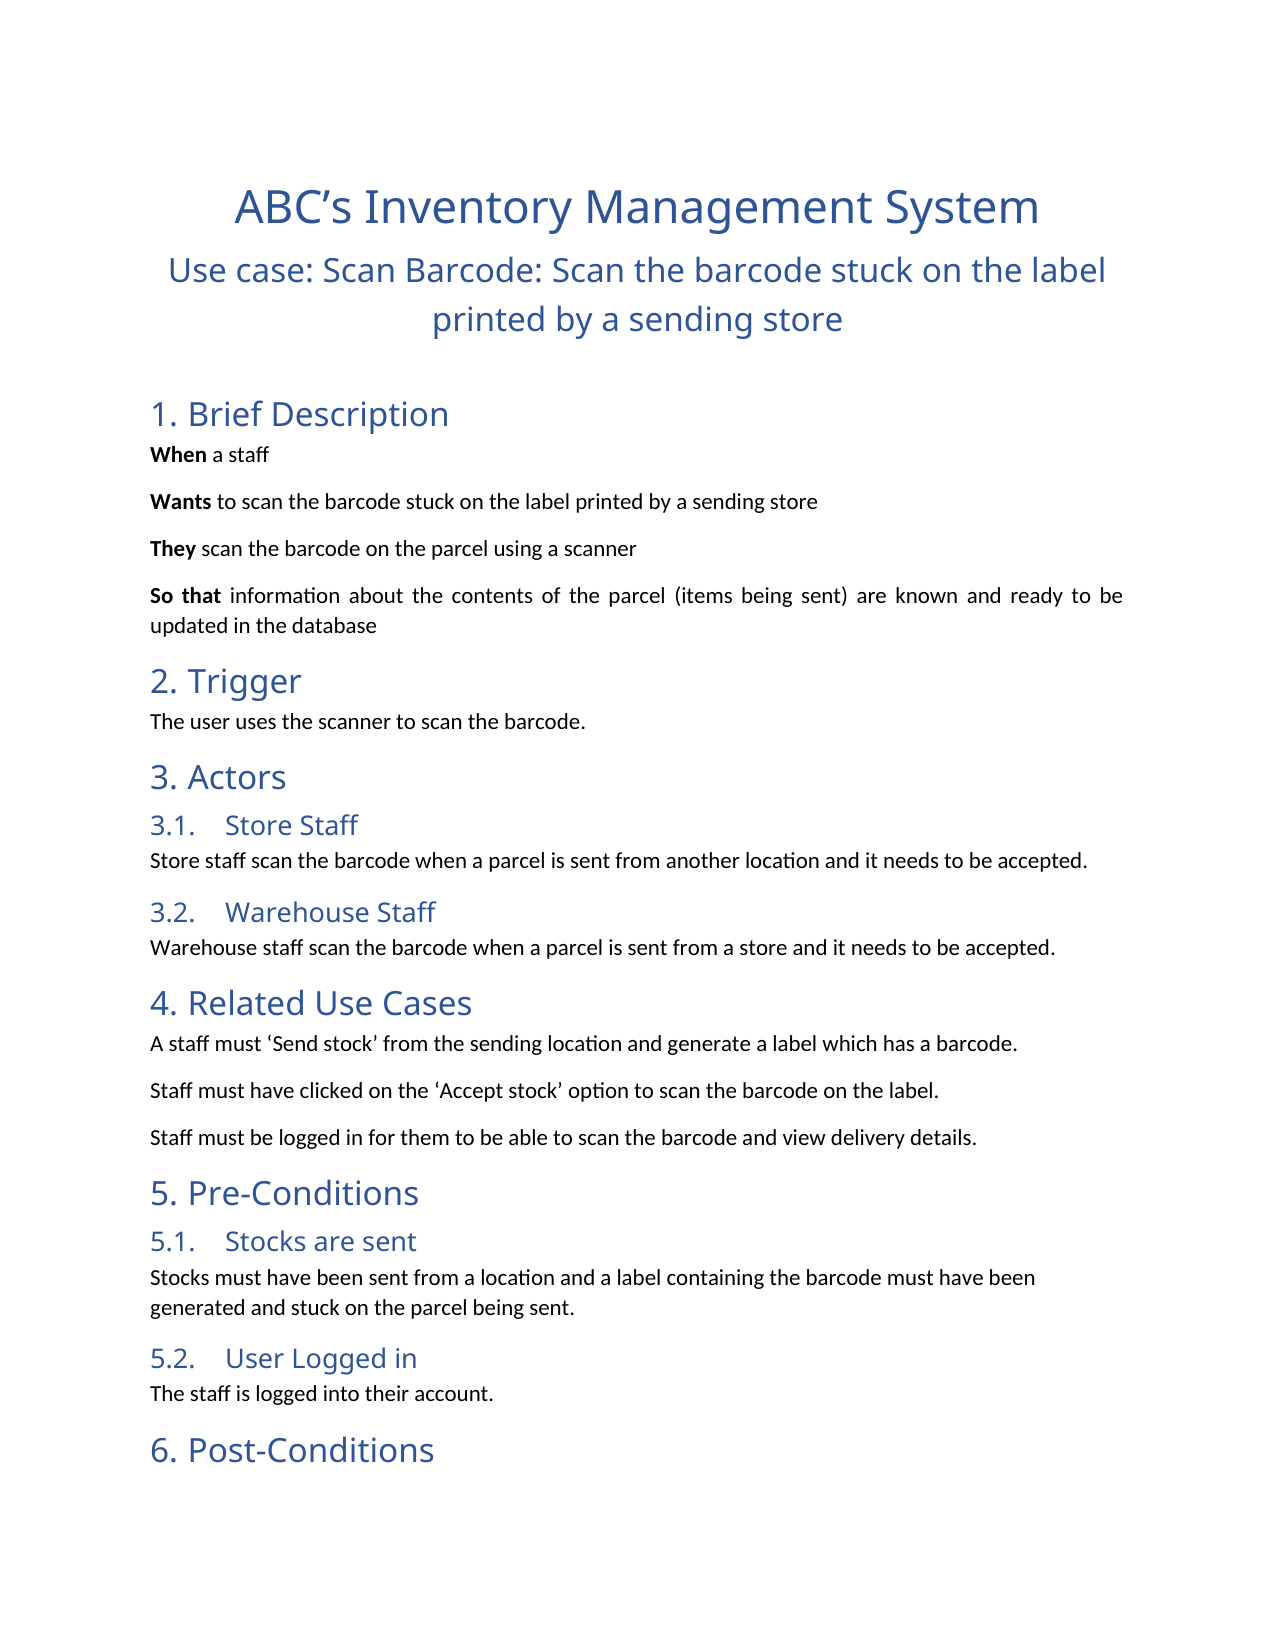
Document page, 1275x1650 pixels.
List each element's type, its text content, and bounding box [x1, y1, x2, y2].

text The user uses the scanner to scan the barcode. [150, 707, 1125, 735]
subtitle Brief Description [150, 391, 1125, 437]
subtitle Trigger [150, 658, 1125, 703]
subtitle Post-Conditions [150, 1426, 1125, 1472]
subtitle Actors [150, 754, 1125, 799]
text So that information about the contents of the parcel (items being sent) are known and ready to be updated in the database [150, 581, 1125, 639]
text A staff must ‘Send stock’ from the sending location and generate a label which has a barcode. [150, 1029, 1125, 1057]
text When a staff [150, 440, 1125, 468]
subtitle User Logged in [150, 1340, 1125, 1377]
text They scan the barcode on the parcel using a scanner [150, 534, 1125, 562]
text The staff is logged into their account. [150, 1379, 1125, 1408]
subtitle Store Staff [150, 807, 1125, 844]
text Warehouse staff scan the barcode when a parcel is sent from a store and it needs to be accepted. [150, 933, 1125, 961]
text Staff must be logged in for them to be able to scan the barcode and view delivery details. [150, 1123, 1125, 1151]
subtitle ABC’s Inventory Management System [150, 175, 1125, 237]
subtitle Pre-Conditions [150, 1170, 1125, 1215]
subtitle Related Use Cases [150, 980, 1125, 1026]
text Wants to scan the barcode stuck on the label printed by a sending store [150, 487, 1125, 515]
text Staff must have clicked on the ‘Accept stock’ option to scan the barcode on the label. [150, 1076, 1125, 1104]
text Stocks must have been sent from a location and a label containing the barcode must have been generated and stuck on the parcel being sent. [150, 1263, 1125, 1321]
text Store staff scan the barcode when a parcel is sent from another location and it needs to be accepted. [150, 847, 1125, 875]
subtitle Use case: Scan Barcode: Scan the barcode stuck on the label printed by a sending store [150, 246, 1125, 341]
subtitle Stocks are sent [150, 1223, 1125, 1260]
subtitle Warehouse Staff [150, 893, 1125, 930]
